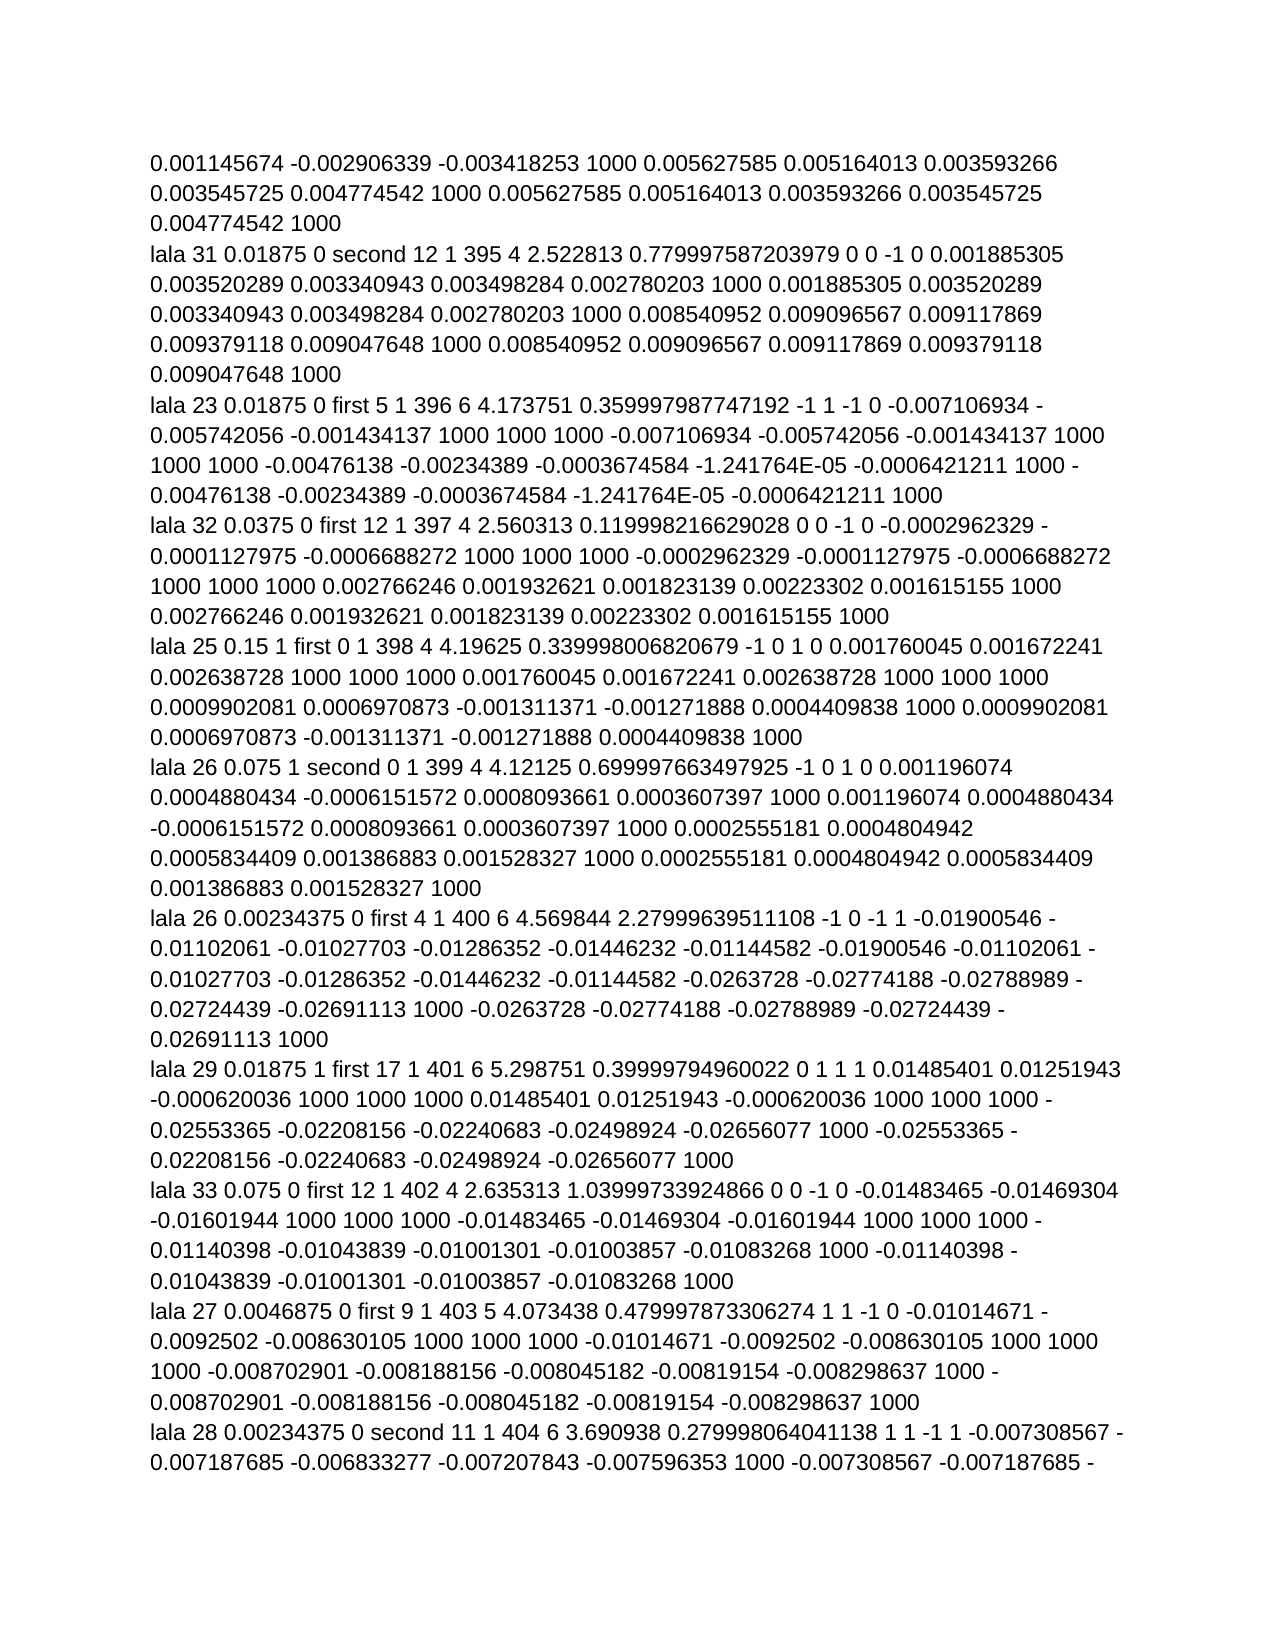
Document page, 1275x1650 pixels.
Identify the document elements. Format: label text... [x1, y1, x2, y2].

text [150, 150, 1125, 237]
text lala 31 0.01875 0 second 12 1 395 4 2.522813 0.779997587203979 0 0 -1 0 0.001885305 0.003520289 0.003340943 0.003498284 0.002780203 1000 0.001885305 0.003520289 0.003340943 0.003498284 0.002780203 1000 0.008540952 0.009096567 0.009117869 0.009379118 0.009047648 1000 0.008540952 0.009096567 0.009117869 0.009379118 0.009047648 1000 [150, 241, 1125, 388]
text lala 32 0.0375 0 first 12 1 397 4 2.560313 0.119998216629028 0 0 -1 0 -0.0002962329 -0.0001127975 -0.0006688272 1000 1000 1000 -0.0002962329 -0.0001127975 -0.0006688272 1000 1000 1000 0.002766246 0.001932621 0.001823139 0.00223302 0.001615155 1000 0.002766246 0.001932621 0.001823139 0.00223302 0.001615155 1000 [150, 512, 1125, 629]
text lala 23 0.01875 0 first 5 1 396 6 4.173751 0.359997987747192 -1 1 -1 0 -0.007106934 -0.005742056 -0.001434137 1000 1000 1000 -0.007106934 -0.005742056 -0.001434137 1000 1000 1000 -0.00476138 -0.00234389 -0.0003674584 -1.241764E-05 -0.0006421211 1000 -0.00476138 -0.00234389 -0.0003674584 -1.241764E-05 -0.0006421211 1000 [150, 392, 1125, 509]
text lala 26 0.00234375 0 first 4 1 400 6 4.569844 2.27999639511108 -1 0 -1 1 -0.01900546 -0.01102061 -0.01027703 -0.01286352 -0.01446232 -0.01144582 -0.01900546 -0.01102061 -0.01027703 -0.01286352 -0.01446232 -0.01144582 -0.0263728 -0.02774188 -0.02788989 -0.02724439 -0.02691113 1000 -0.0263728 -0.02774188 -0.02788989 -0.02724439 -0.02691113 1000 [150, 905, 1125, 1052]
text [150, 1419, 1125, 1475]
text lala 26 0.075 1 second 0 1 399 4 4.12125 0.699997663497925 -1 0 1 0 0.001196074 0.0004880434 -0.0006151572 0.0008093661 0.0003607397 1000 0.001196074 0.0004880434 -0.0006151572 0.0008093661 0.0003607397 1000 0.0002555181 0.0004804942 0.0005834409 0.001386883 0.001528327 1000 0.0002555181 0.0004804942 0.0005834409 0.001386883 0.001528327 1000 [150, 754, 1125, 901]
text lala 27 0.0046875 0 first 9 1 403 5 4.073438 0.479997873306274 1 1 -1 0 -0.01014671 -0.0092502 -0.008630105 1000 1000 1000 -0.01014671 -0.0092502 -0.008630105 1000 1000 1000 -0.008702901 -0.008188156 -0.008045182 -0.00819154 -0.008298637 1000 -0.008702901 -0.008188156 -0.008045182 -0.00819154 -0.008298637 1000 [150, 1298, 1125, 1415]
text lala 25 0.15 1 first 0 1 398 4 4.19625 0.339998006820679 -1 0 1 0 0.001760045 0.001672241 0.002638728 1000 1000 1000 0.001760045 0.001672241 0.002638728 1000 1000 1000 0.0009902081 0.0006970873 -0.001311371 -0.001271888 0.0004409838 1000 0.0009902081 0.0006970873 -0.001311371 -0.001271888 0.0004409838 1000 [150, 633, 1125, 750]
text lala 29 0.01875 1 first 17 1 401 6 5.298751 0.39999794960022 0 1 1 1 0.01485401 0.01251943 -0.000620036 1000 1000 1000 0.01485401 0.01251943 -0.000620036 1000 1000 1000 -0.02553365 -0.02208156 -0.02240683 -0.02498924 -0.02656077 1000 -0.02553365 -0.02208156 -0.02240683 -0.02498924 -0.02656077 1000 [150, 1056, 1125, 1173]
text lala 33 0.075 0 first 12 1 402 4 2.635313 1.03999733924866 0 0 -1 0 -0.01483465 -0.01469304 -0.01601944 1000 1000 1000 -0.01483465 -0.01469304 -0.01601944 1000 1000 1000 -0.01140398 -0.01043839 -0.01001301 -0.01003857 -0.01083268 1000 -0.01140398 -0.01043839 -0.01001301 -0.01003857 -0.01083268 1000 [150, 1177, 1125, 1294]
